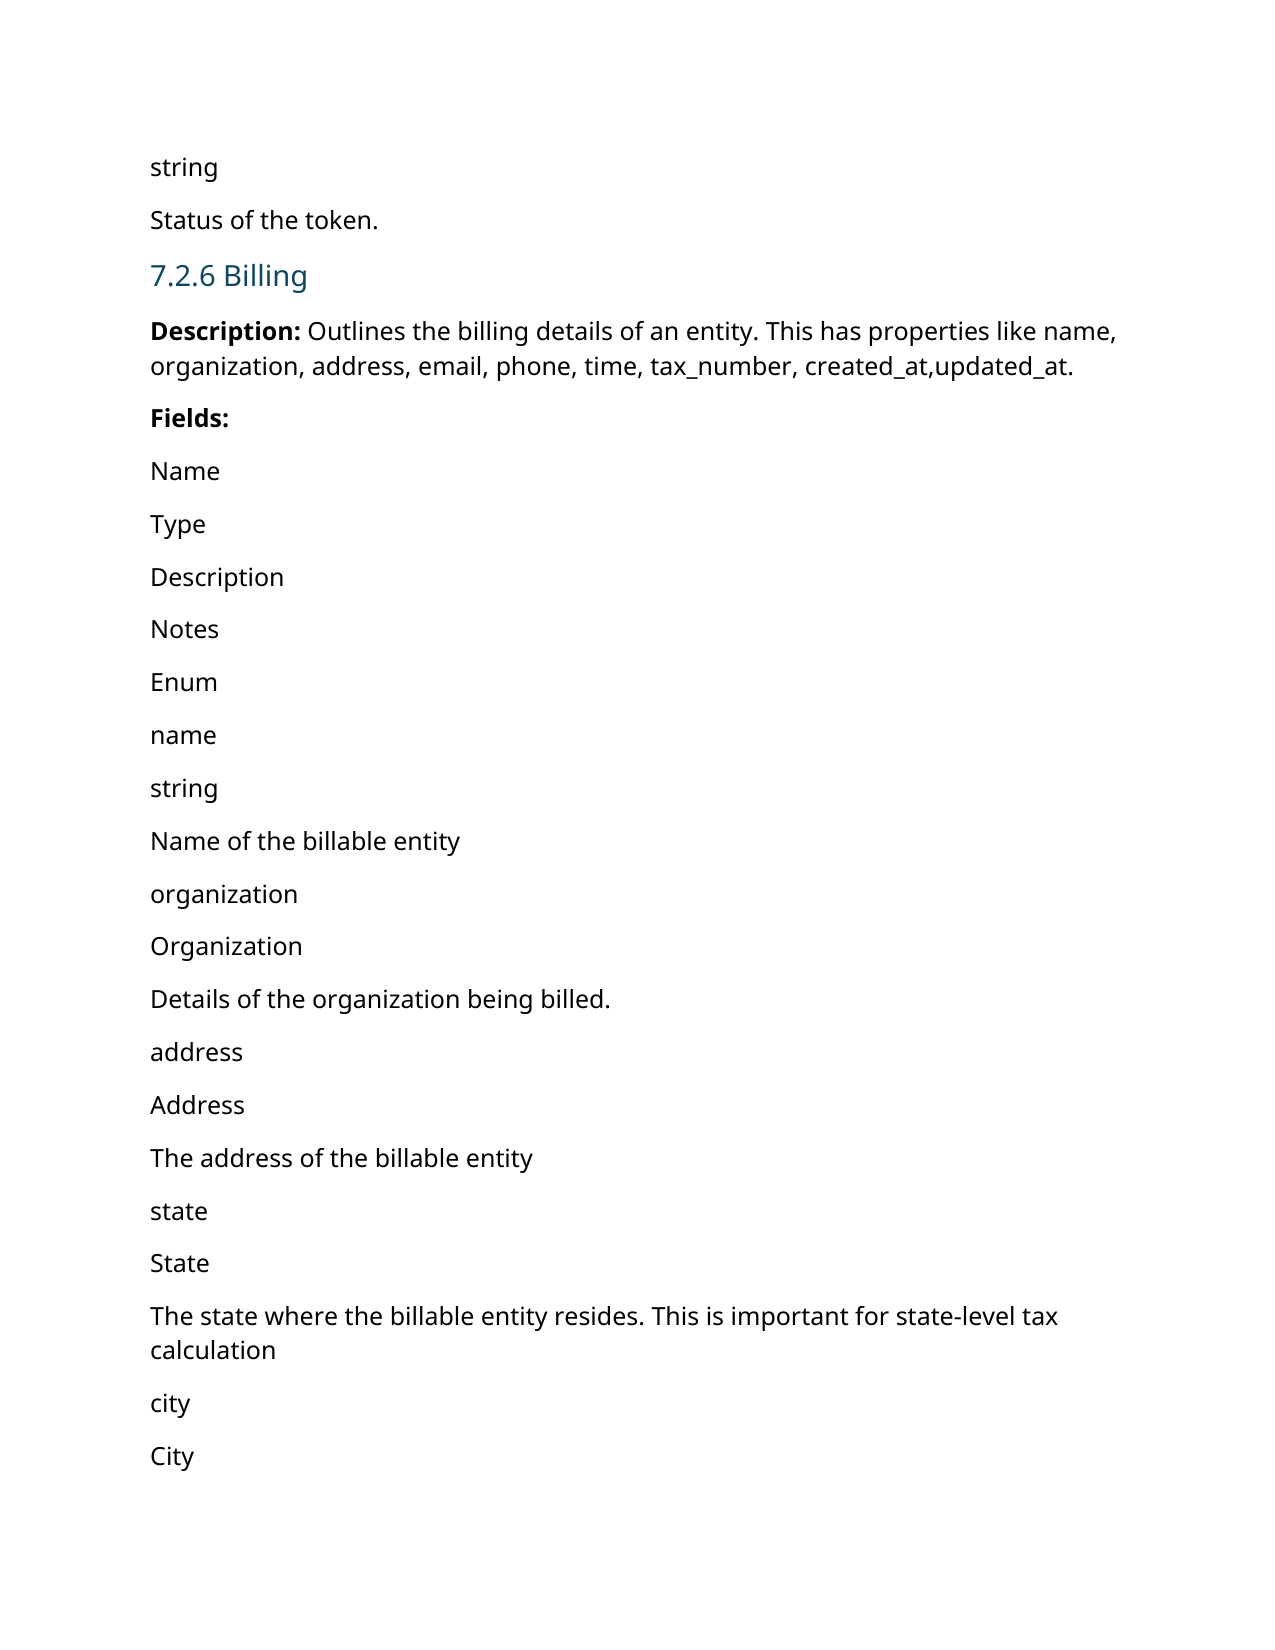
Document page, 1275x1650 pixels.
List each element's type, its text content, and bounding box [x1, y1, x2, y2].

text Notes [150, 612, 1125, 646]
text string [150, 150, 1125, 184]
text string [150, 771, 1125, 805]
text Name [150, 454, 1125, 488]
text Description [150, 559, 1125, 593]
text Details of the organization being billed. [150, 982, 1125, 1016]
text Address [150, 1087, 1125, 1122]
text address [150, 1035, 1125, 1069]
text City [150, 1438, 1125, 1472]
text Description: Outlines the billing details of an entity. This has properties like name, organization, address, email, phone, time, tax_number, created_at,updated_at. [150, 314, 1125, 382]
text Status of the token. [150, 203, 1125, 237]
text organization [150, 876, 1125, 910]
text Name of the billable entity [150, 823, 1125, 857]
text Type [150, 507, 1125, 541]
subtitle 7.2.6 Billing [150, 256, 1125, 295]
text The address of the billable entity [150, 1140, 1125, 1174]
text city [150, 1386, 1125, 1420]
text Enum [150, 665, 1125, 699]
text Organization [150, 929, 1125, 963]
text State [150, 1246, 1125, 1280]
text The state where the billable entity resides. This is important for state-level tax calculation [150, 1299, 1125, 1367]
text state [150, 1193, 1125, 1227]
text name [150, 718, 1125, 752]
text Fields: [150, 401, 1125, 435]
